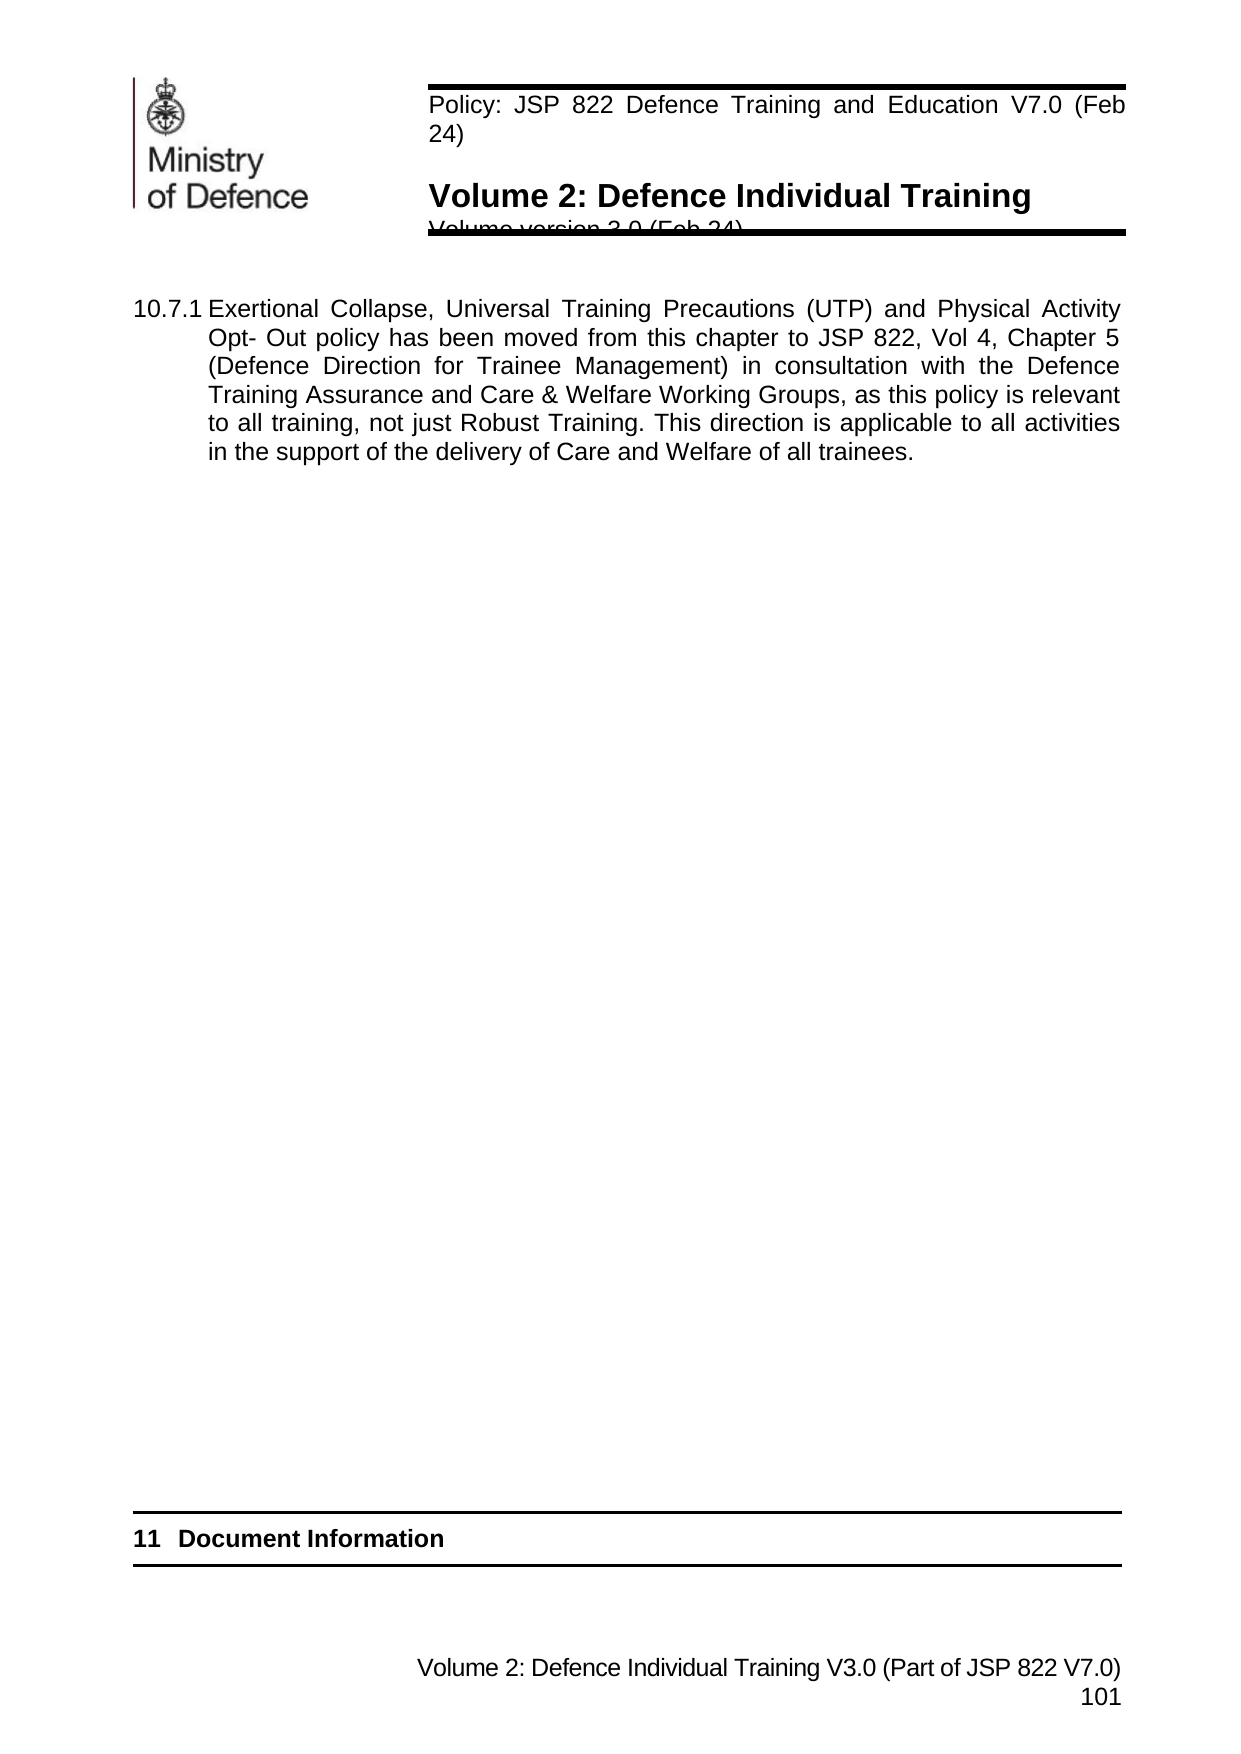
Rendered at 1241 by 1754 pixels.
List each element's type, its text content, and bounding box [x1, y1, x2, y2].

subtitle Exertional Collapse, Universal Training Precautions (UTP) and Physical Activity Opt- Out policy has been moved from this chapter to JSP 822, Vol 4, Chapter 5 (Defence Direction for Trainee Management) in consultation with the Defence Training Assurance and Care & Welfare Working Groups, as this policy is relevant to all training, not just Robust Training. This direction is applicable to all activities in the support of the delivery of Care and Welfare of all trainees. [133, 294, 1122, 466]
picture [132, 77, 327, 213]
subtitle Document Information [133, 1514, 1122, 1564]
